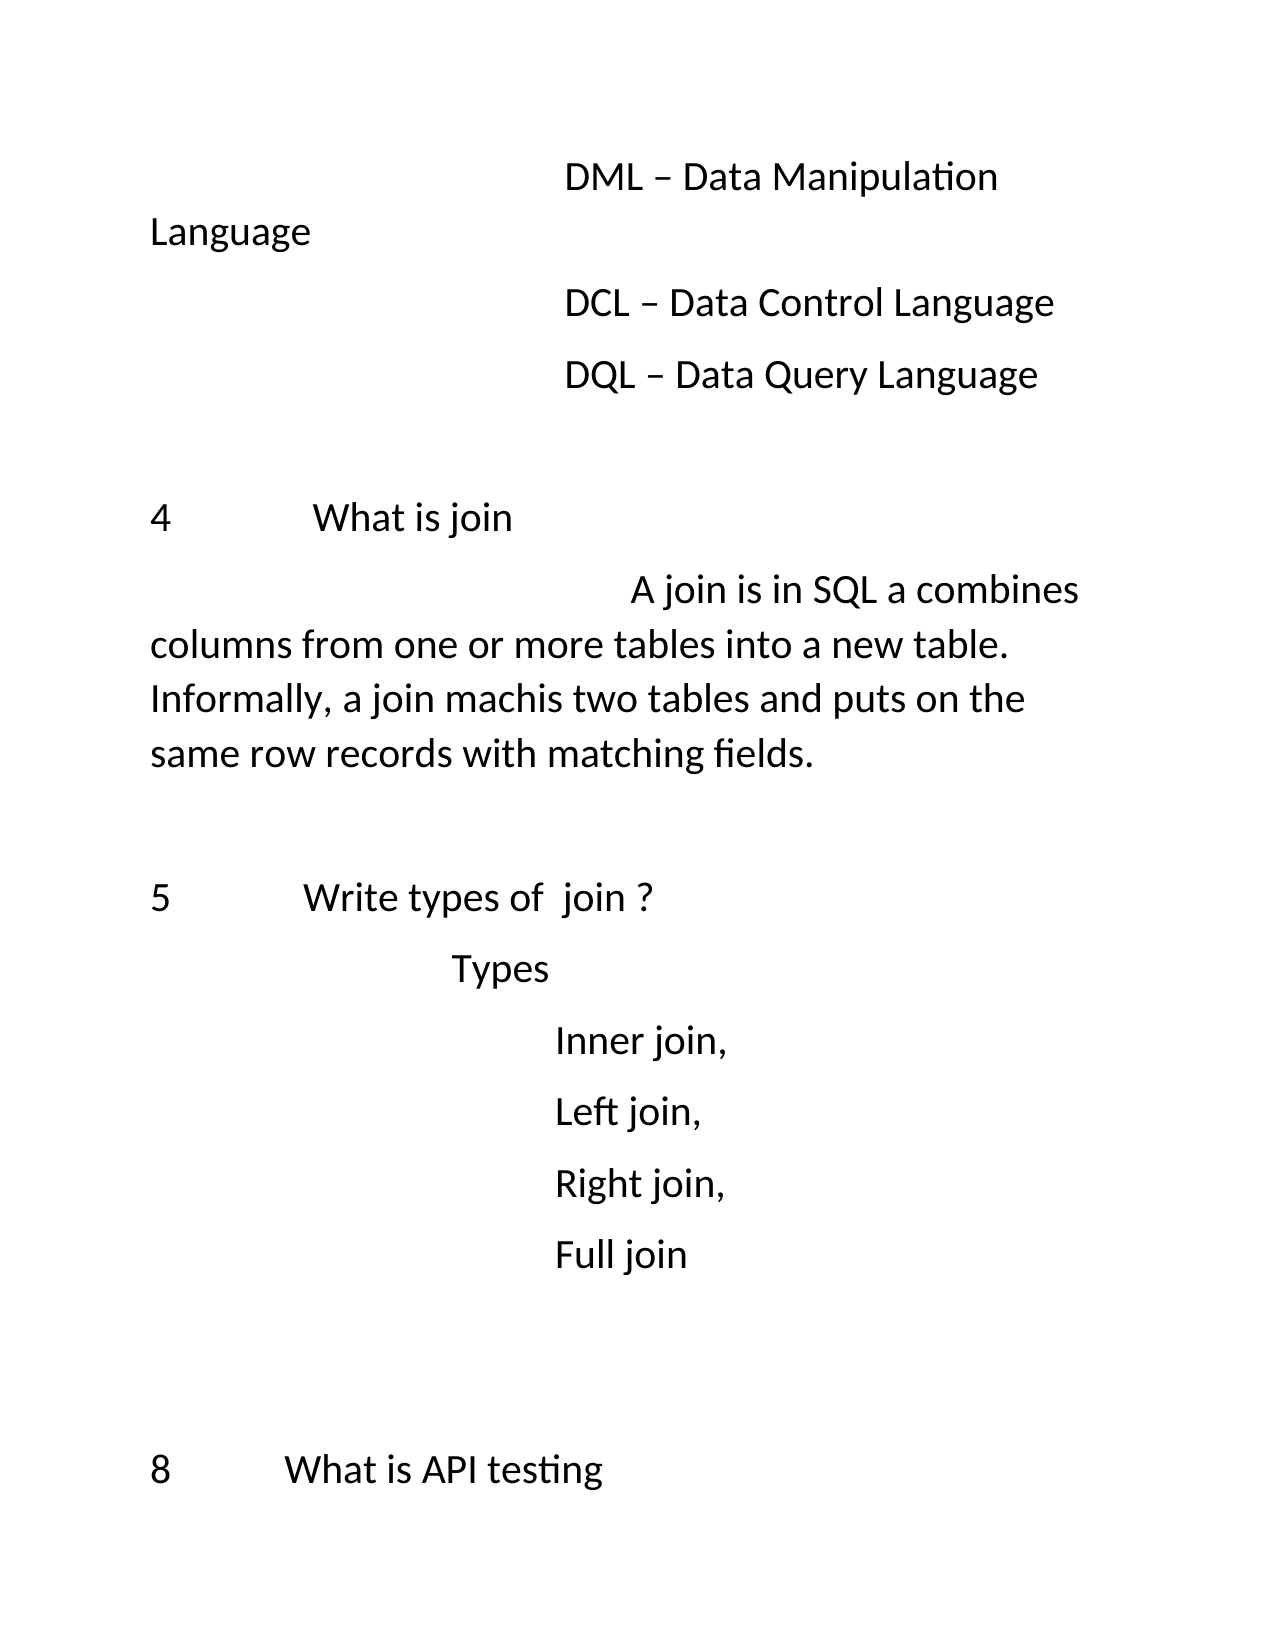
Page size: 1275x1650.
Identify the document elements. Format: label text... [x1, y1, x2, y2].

text A join is in SQL a combines columns from one or more tables into a new table. Informally, a join machis two tables and puts on the same row records with matching fields. [150, 563, 1125, 778]
text DML – Data Manipulation Language [150, 150, 1125, 256]
text Right join, [150, 1157, 1125, 1208]
text Types [150, 942, 1125, 993]
text Full join [150, 1228, 1125, 1279]
text Inner join, [150, 1014, 1125, 1064]
text DQL – Data Query Language [150, 348, 1125, 399]
text Left join, [150, 1085, 1125, 1136]
text 5 Write types of join ? [150, 871, 1125, 921]
text 8 What is API testing [150, 1443, 1125, 1494]
text DCL – Data Control Language [150, 276, 1125, 327]
text 4 What is join [150, 491, 1125, 542]
